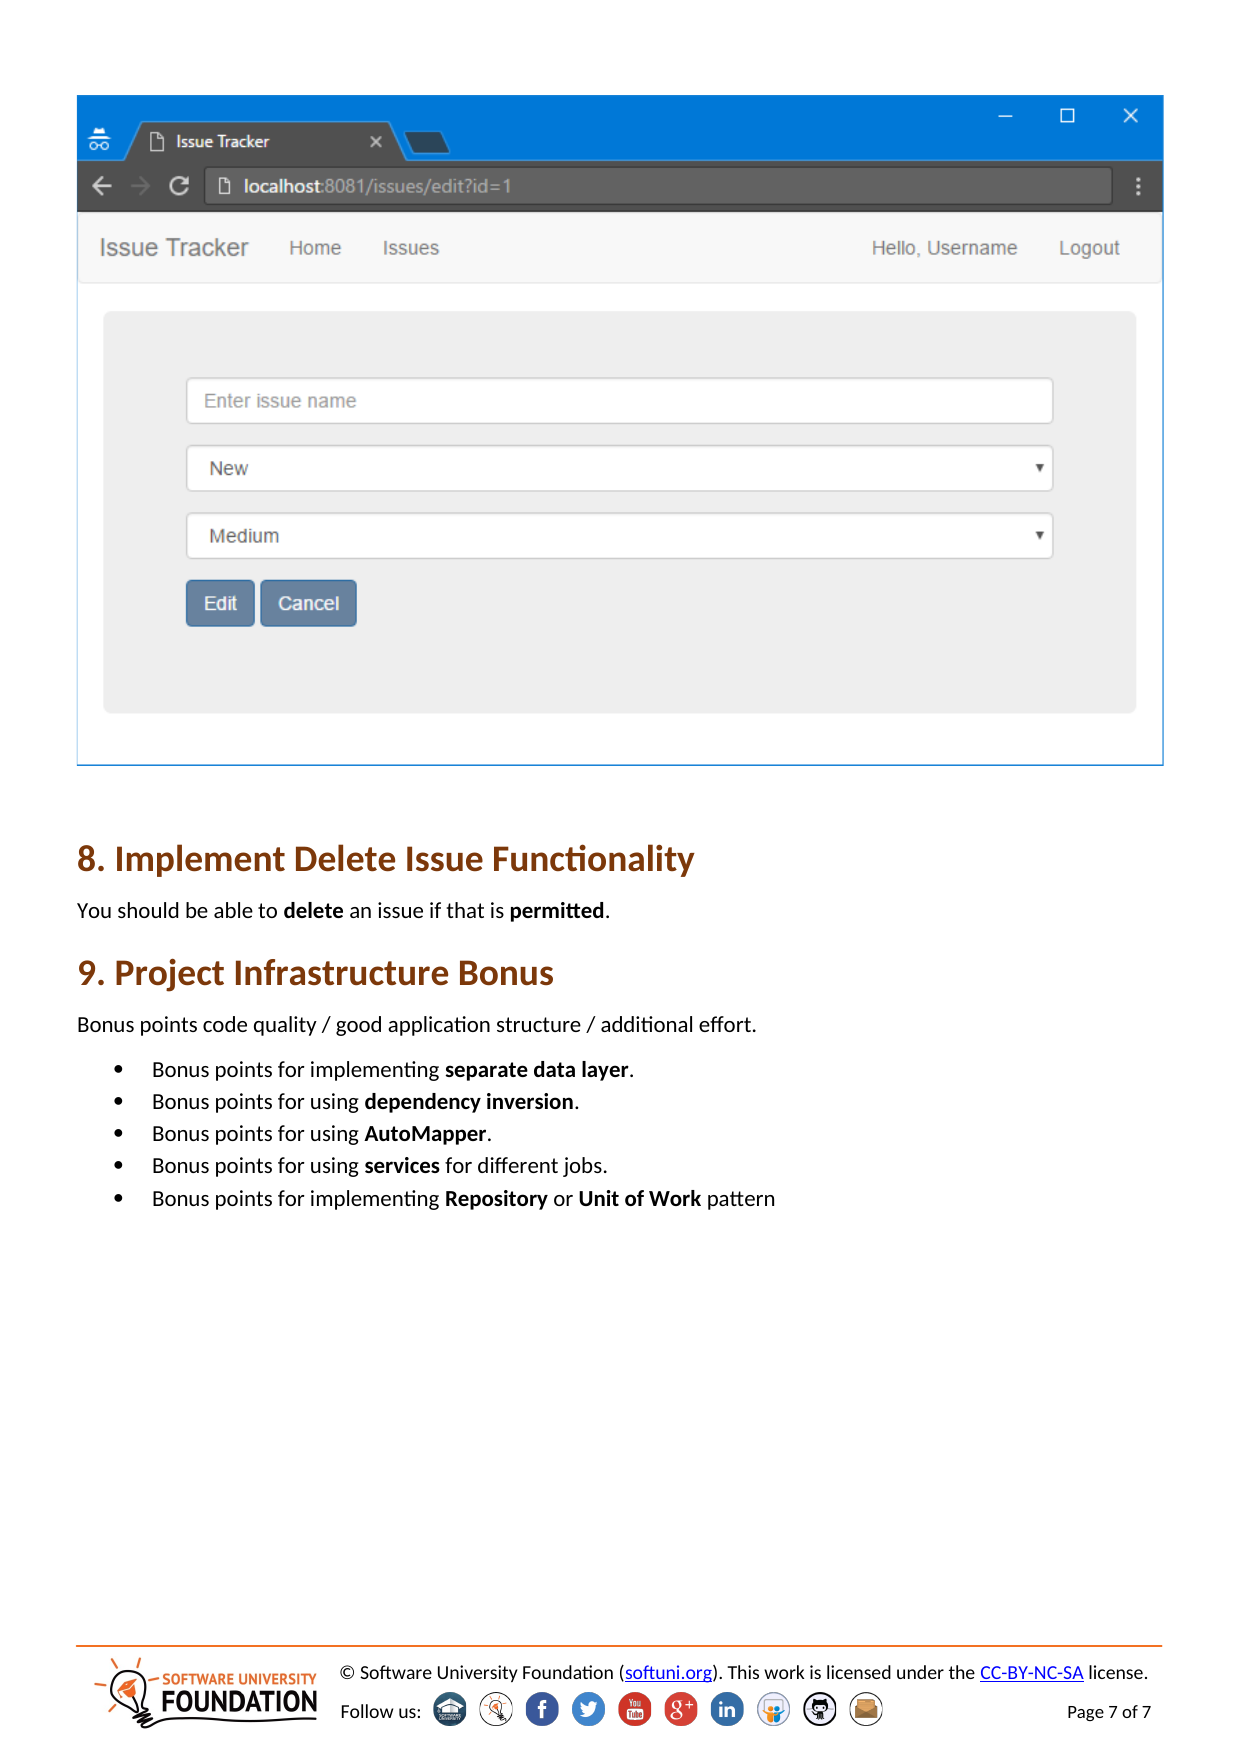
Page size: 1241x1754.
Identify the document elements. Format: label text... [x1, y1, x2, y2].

list Bonus points for using services for different jobs. [114, 1152, 1163, 1179]
picture [849, 1692, 883, 1726]
list Bonus points for using AutoMapper. [114, 1119, 1163, 1147]
picture [525, 1692, 559, 1726]
text You should be able to delete an issue if that is permitted. [77, 896, 1163, 924]
picture [710, 1692, 744, 1726]
picture [757, 1692, 790, 1726]
list Bonus points for implementing Repository or Unit of Work pattern [114, 1184, 1163, 1212]
picture [93, 1656, 317, 1729]
picture [803, 1692, 837, 1726]
picture [572, 1692, 605, 1726]
list Bonus points for using dependency inversion. [114, 1087, 1163, 1115]
subtitle Implement Delete Issue Functionality [77, 835, 1163, 881]
picture [76, 95, 1164, 766]
text Bonus points code quality / good application structure / additional effort. [77, 1010, 1163, 1038]
picture [433, 1692, 467, 1726]
list Bonus points for implementing separate data layer. [114, 1055, 1163, 1083]
subtitle Project Infrastructure Bonus [77, 949, 1163, 995]
picture [618, 1692, 652, 1726]
picture [479, 1692, 513, 1726]
picture [664, 1692, 698, 1726]
